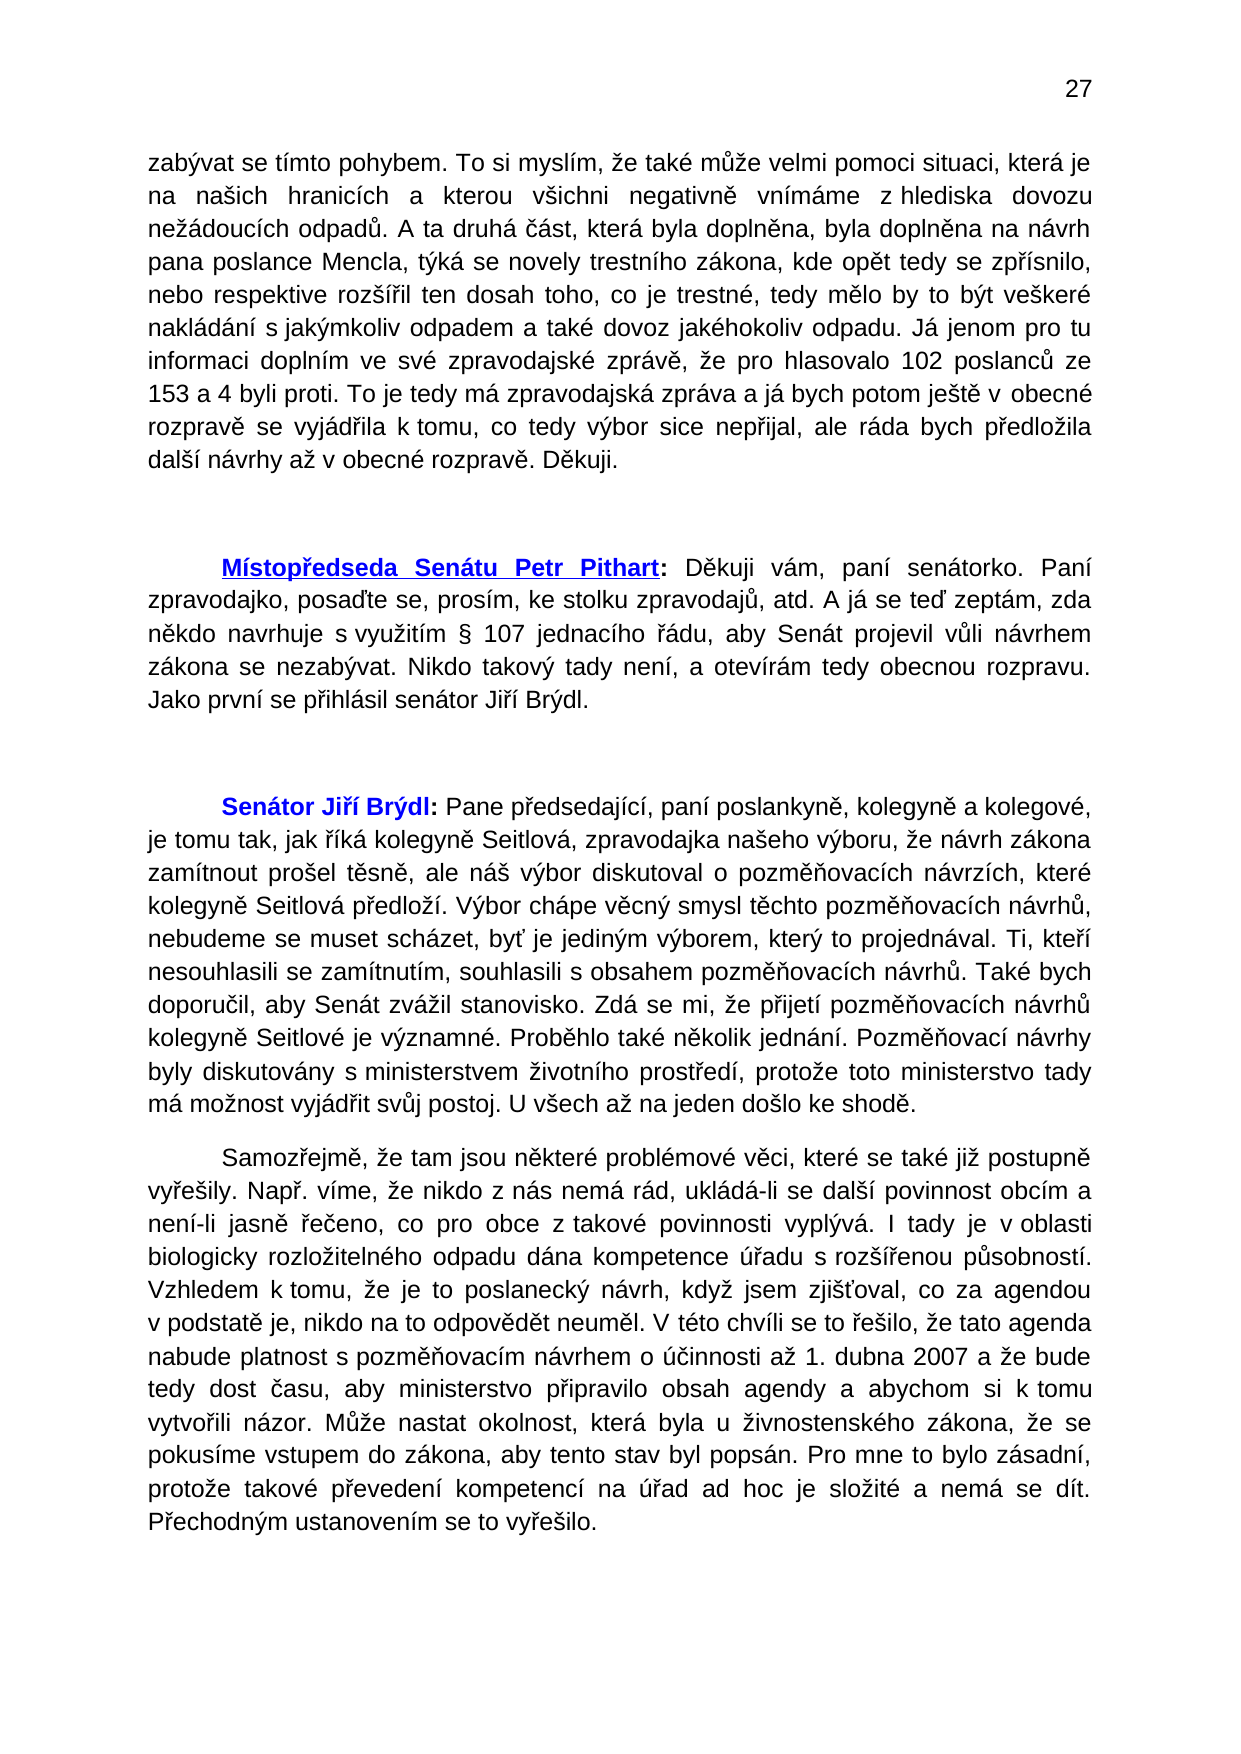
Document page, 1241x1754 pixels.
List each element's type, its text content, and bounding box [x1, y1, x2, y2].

text Senátor Jiří Brýdl: Pane předsedající, paní poslankyně, kolegyně a kolegové, je tomu tak, jak říká kolegyně Seitlová, zpravodajka našeho výboru, že návrh zákona zamítnout prošel těsně, ale náš výbor diskutoval o pozměňovacích návrzích, které kolegyně Seitlová předloží. Výbor chápe věcný smysl těchto pozměňovacích návrhů, nebudeme se muset scházet, byť je jediným výborem, který to projednával. Ti, kteří nesouhlasili se zamítnutím, souhlasili s obsahem pozměňovacích návrhů. Také bych doporučil, aby Senát zvážil stanovisko. Zdá se mi, že přijetí pozměňovacích návrhů kolegyně Seitlové je významné. Proběhlo také několik jednání. Pozměňovací návrhy byly diskutovány s ministerstvem životního prostředí, protože toto ministerstvo tady má možnost vyjádřit svůj postoj. U všech až na jeden došlo ke shodě. [148, 792, 1093, 1118]
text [148, 148, 1093, 473]
text Místopředseda Senátu Petr Pithart: Děkuji vám, paní senátorko. Paní zpravodajko, posaďte se, prosím, ke stolku zpravodajů, atd. A já se teď zeptám, zda někdo navrhuje s využitím § 107 jednacího řádu, aby Senát projevil vůli návrhem zákona se nezabývat. Nikdo takový tady není, a otevírám tedy obecnou rozpravu. Jako první se přihlásil senátor Jiří Brýdl. [148, 552, 1093, 713]
text Samozřejmě, že tam jsou některé problémové věci, které se také již postupně vyřešily. Např. víme, že nikdo z nás nemá rád, ukládá-li se další povinnost obcím a není-li jasně řečeno, co pro obce z takové povinnosti vyplývá. I tady je v oblasti biologicky rozložitelného odpadu dána kompetence úřadu s rozšířenou působností. Vzhledem k tomu, že je to poslanecký návrh, když jsem zjišťoval, co za agendou v podstatě je, nikdo na to odpovědět neuměl. V této chvíli se to řešilo, že tato agenda nabude platnost s pozměňovacím návrhem o účinnosti až 1. dubna 2007 a že bude tedy dost času, aby ministerstvo připravilo obsah agendy a abychom si k tomu vytvořili názor. Může nastat okolnost, která byla u živnostenského zákona, že se pokusíme vstupem do zákona, aby tento stav byl popsán. Pro mne to bylo zásadní, protože takové převedení kompetencí na úřad ad hoc je složité a nemá se dít. Přechodným ustanovením se to vyřešilo. [148, 1143, 1093, 1535]
